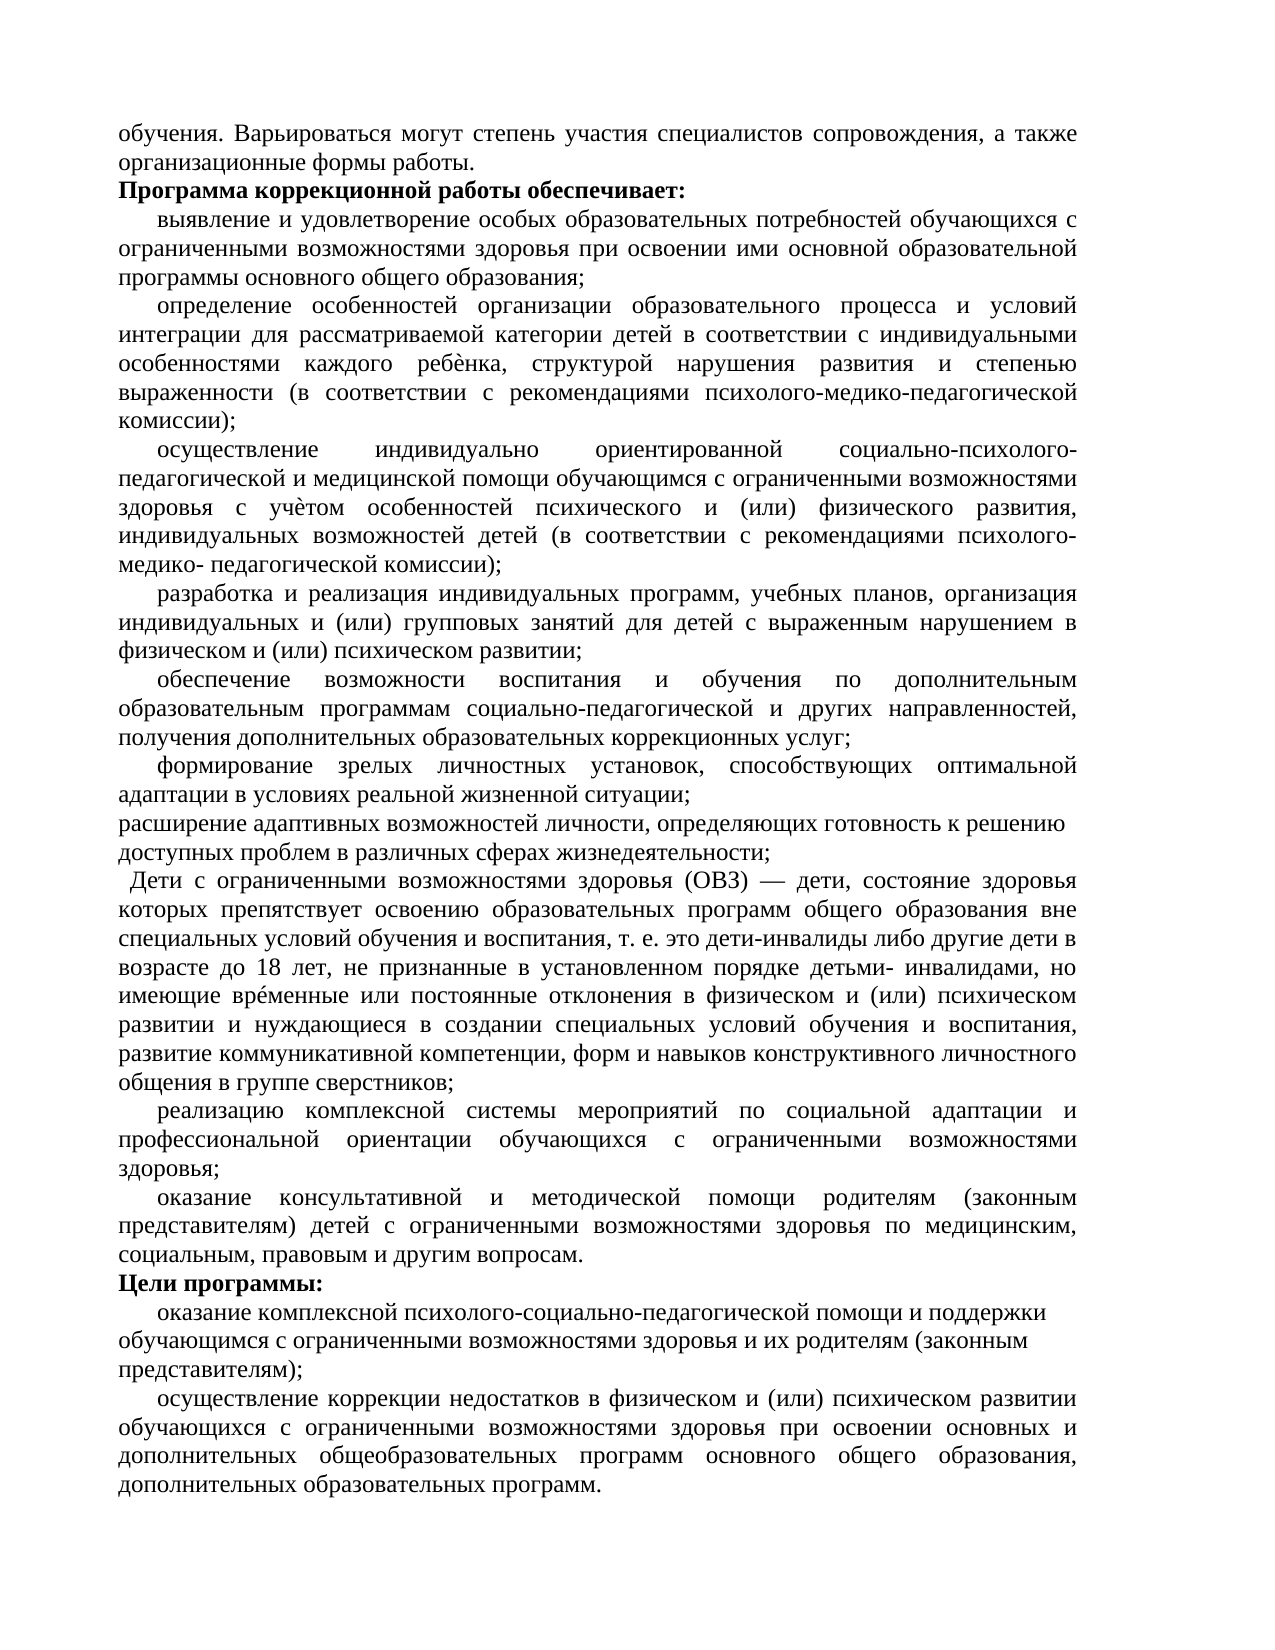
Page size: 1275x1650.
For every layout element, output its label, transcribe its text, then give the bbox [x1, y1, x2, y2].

text оказание комплексной психолого-социально-педагогической помощи и поддержки [118, 1297, 1078, 1326]
text Цели программы: [118, 1268, 1078, 1297]
text обеспечение возможности воспитания и обучения по дополнительным образовательным программам социально-педагогической и других направленностей, получения дополнительных образовательных коррекционных услуг; [118, 664, 1078, 751]
text представителям); [118, 1354, 1078, 1383]
text осуществление коррекции недостатков в физическом и (или) психическом развитии обучающихся с ограниченными возможностями здоровья при освоении основных и дополнительных общеобразовательных программ основного общего образования, дополнительных образовательных программ. [118, 1383, 1078, 1498]
text реализацию комплексной системы мероприятий по социальной адаптации и профессиональной ориентации обучающихся с ограниченными возможностями здоровья; [118, 1096, 1078, 1182]
text доступных проблем в различных сферах жизнедеятельности; [118, 837, 1078, 866]
text обучающимся с ограниченными возможностями здоровья и их родителям (законным [118, 1326, 1078, 1354]
text оказание консультативной и методической помощи родителям (законным представителям) детей с ограниченными возможностями здоровья по медицинским, социальным, правовым и другим вопросам. [118, 1182, 1078, 1268]
text разработка и реализация индивидуальных программ, учебных планов, организация индивидуальных и (или) групповых занятий для детей с выраженным нарушением в физическом и (или) психическом развитии; [118, 578, 1078, 664]
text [118, 118, 1078, 176]
text определение особенностей организации образовательного процесса и условий интеграции для рассматриваемой категории детей в соответствии с индивидуальными особенностями каждого ребѐнка, структурой нарушения развития и степенью выраженности (в соответствии с рекомендациями психолого-медико-педагогической комиссии); [118, 291, 1078, 434]
text выявление и удовлетворение особых образовательных потребностей обучающихся с ограниченными возможностями здоровья при освоении ими основной образовательной программы основного общего образования; [118, 204, 1078, 291]
text осуществление индивидуально ориентированной социально-психолого-педагогической и медицинской помощи обучающимся с ограниченными возможностями здоровья с учѐтом особенностей психического и (или) физического развития, индивидуальных возможностей детей (в соответствии с рекомендациями психолого-медико- педагогической комиссии); [118, 434, 1078, 578]
text формирование зрелых личностных установок, способствующих оптимальной адаптации в условиях реальной жизненной ситуации; [118, 751, 1078, 808]
text Дети с ограниченными возможностями здоровья (ОВЗ) — дети, состояние здоровья которых препятствует освоению образовательных программ общего образования вне специальных условий обучения и воспитания, т. е. это дети-инвалиды либо другие дети в возрасте до 18 лет, не признанные в установленном порядке детьми- инвалидами, но имеющие врéменные или постоянные отклонения в физическом и (или) психическом развитии и нуждающиеся в создании специальных условий обучения и воспитания, развитие коммуникативной компетенции, форм и навыков конструктивного личностного общения в группе сверстников; [118, 866, 1078, 1096]
text расширение адаптивных возможностей личности, определяющих готовность к решению [118, 808, 1078, 837]
text Программа коррекционной работы обеспечивает: [118, 176, 1078, 204]
